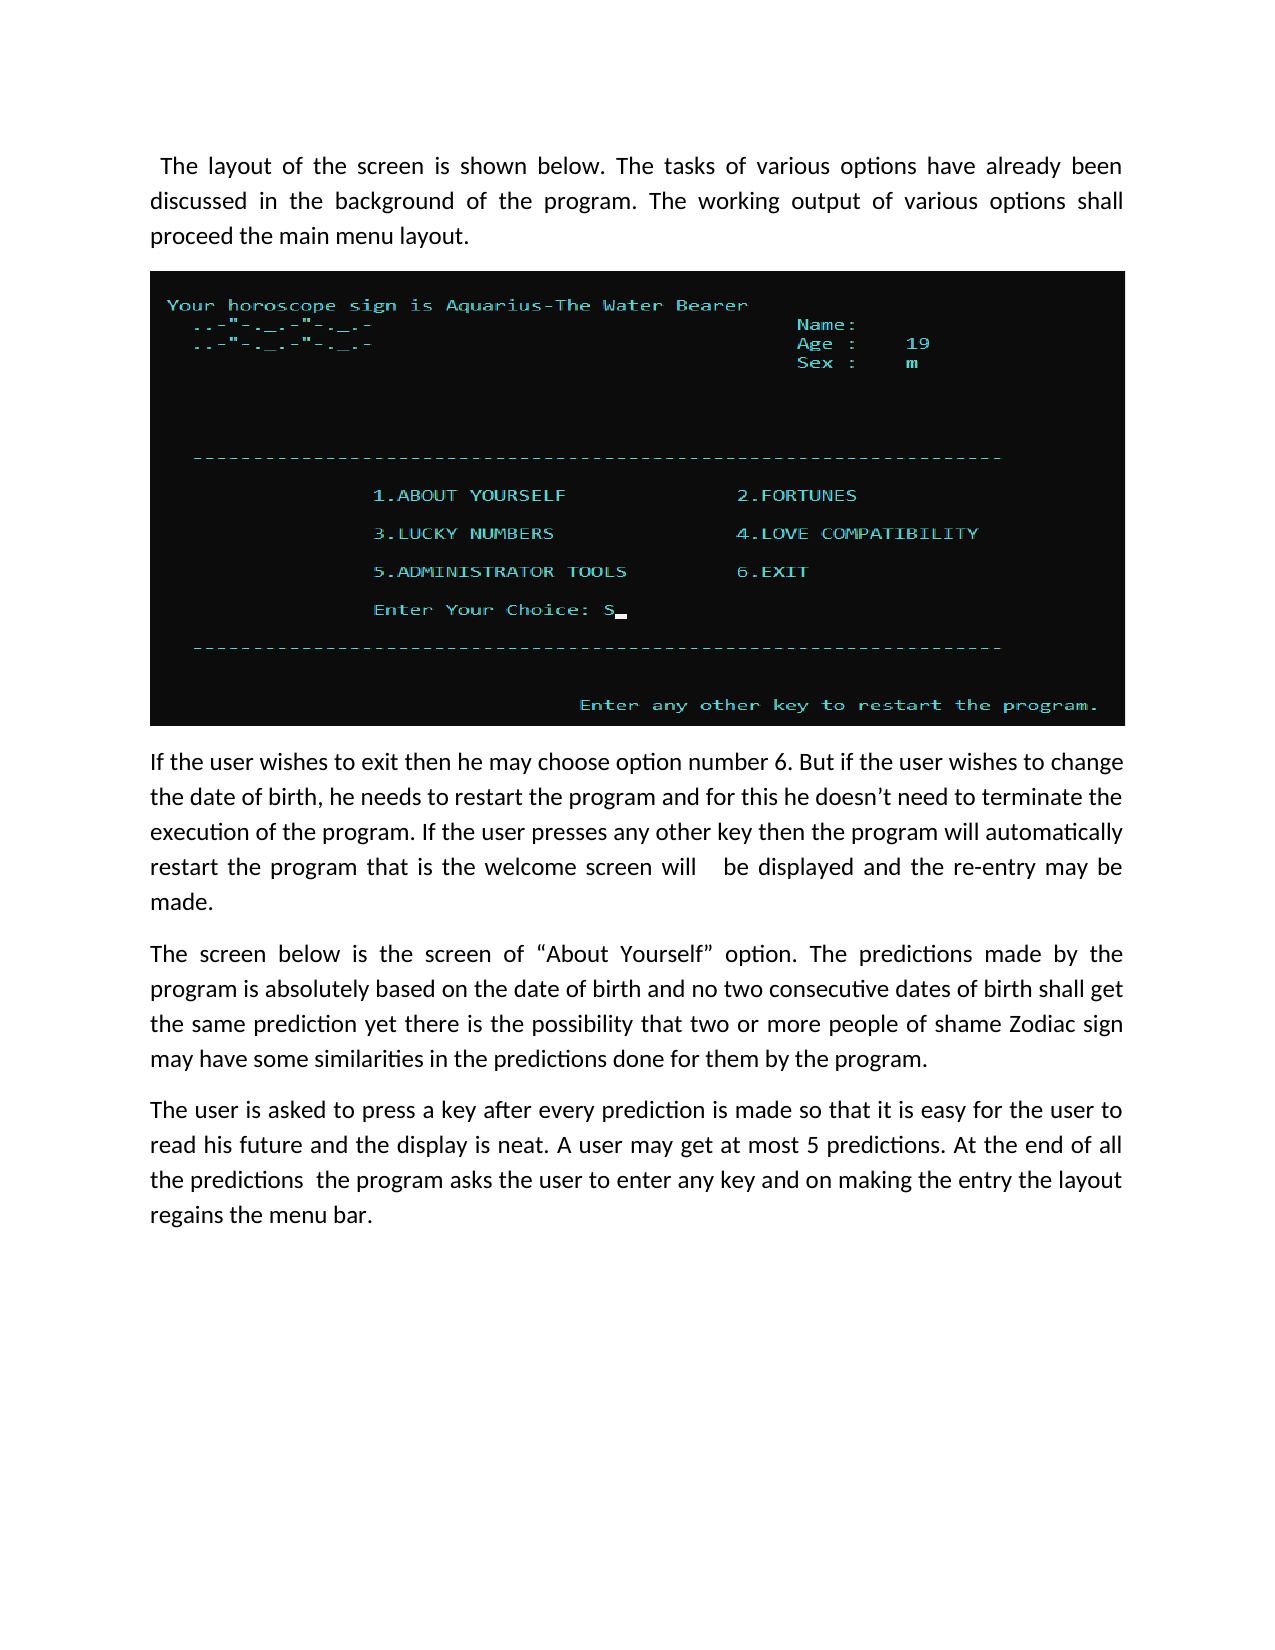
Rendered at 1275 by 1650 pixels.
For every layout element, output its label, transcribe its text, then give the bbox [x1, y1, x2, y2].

text The screen below is the screen of “About Yourself” option. The predictions made by the program is absolutely based on the date of birth and no two consecutive dates of birth shall get the same prediction yet there is the possibility that two or more people of shame Zodiac sign may have some similarities in the predictions done for them by the program. [150, 938, 1125, 1073]
picture [150, 271, 1125, 726]
text If the user wishes to exit then he may choose option number 6. But if the user wishes to change the date of birth, he needs to restart the program and for this he doesn’t need to terminate the execution of the program. If the user presses any other key then the program will automatically restart the program that is the welcome screen will be displayed and the re-entry may be made. [150, 746, 1125, 917]
text The user is asked to press a key after every prediction is made so that it is easy for the user to read his future and the display is neat. A user may get at most 5 predictions. At the end of all the predictions the program asks the user to enter any key and on making the entry the layout regains the menu bar. [150, 1094, 1125, 1230]
text The layout of the screen is shown below. The tasks of various options have already been discussed in the background of the program. The working output of various options shall proceed the main menu layout. [150, 150, 1125, 251]
